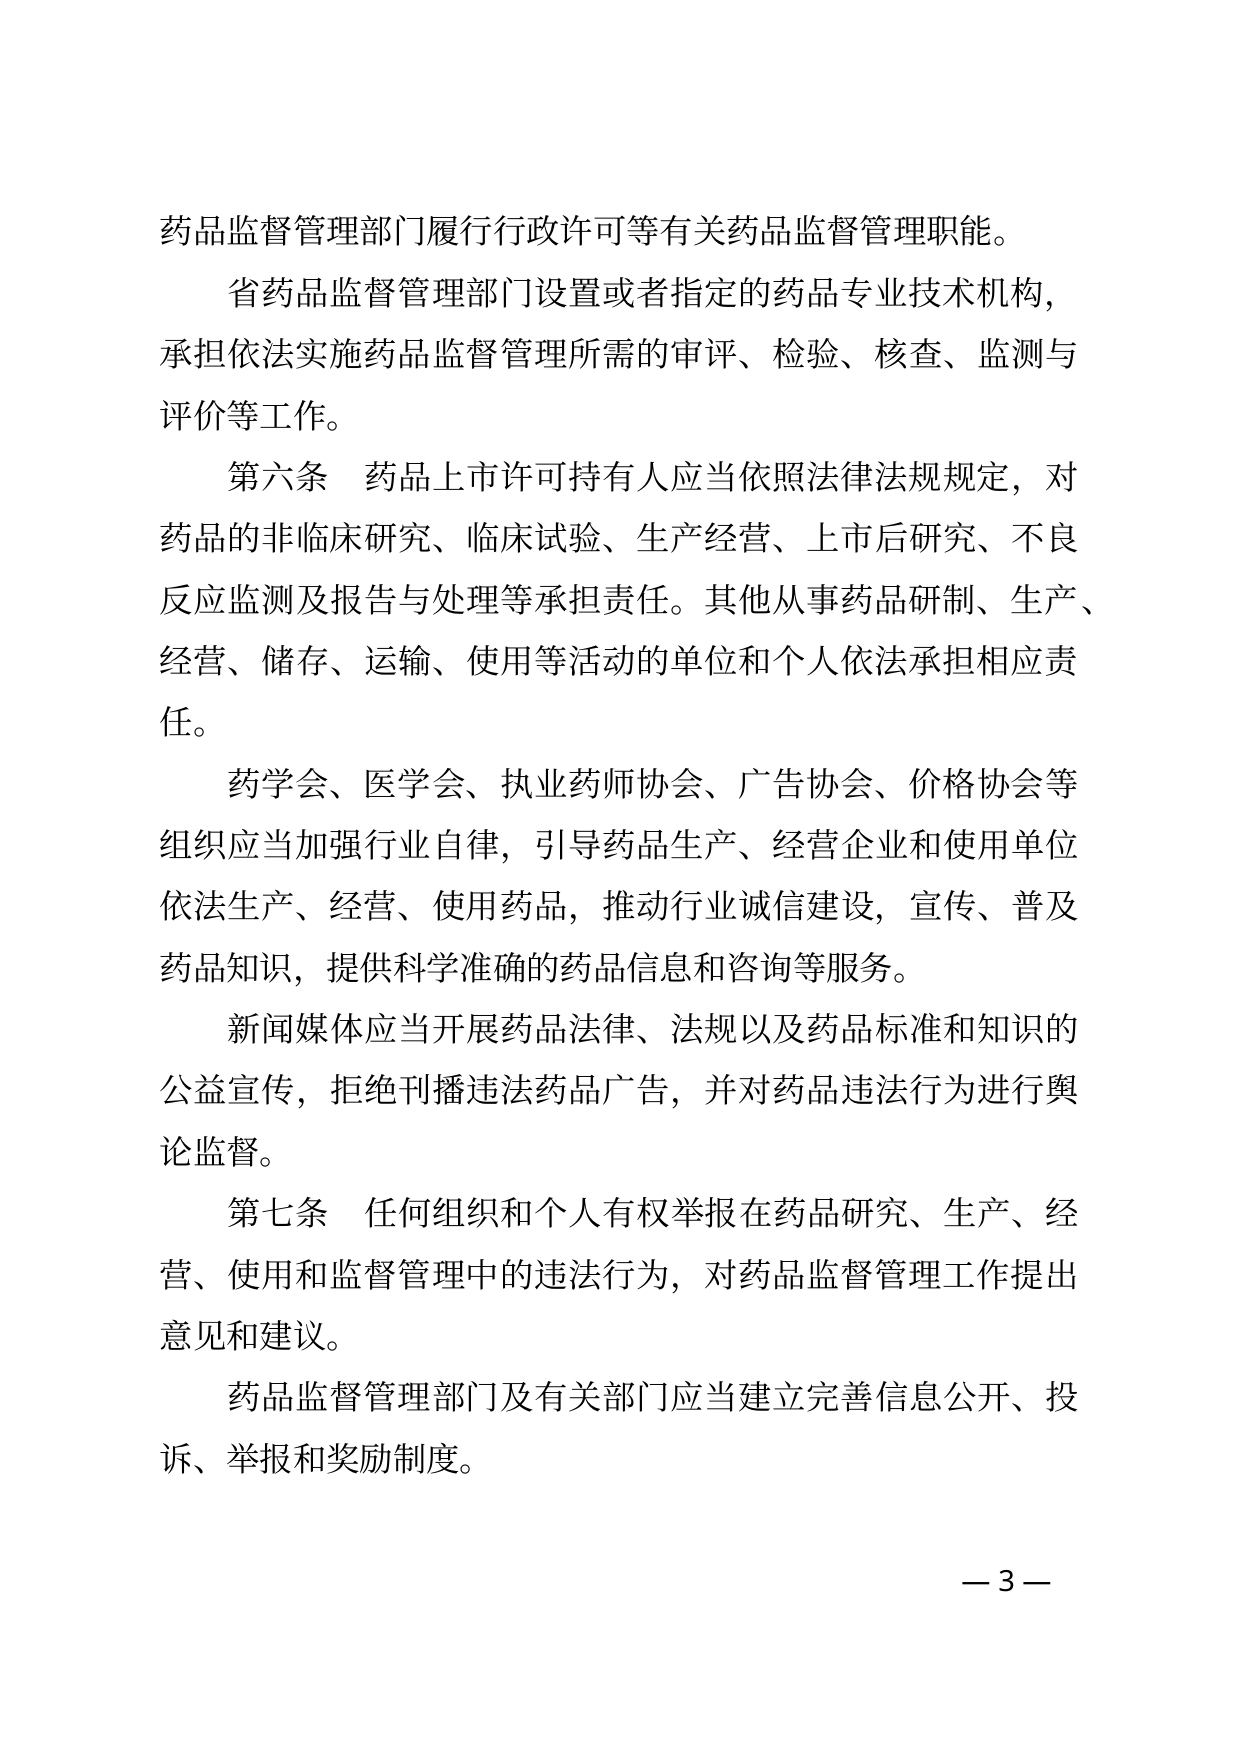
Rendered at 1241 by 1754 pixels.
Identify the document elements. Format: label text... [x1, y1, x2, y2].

text 药品监督管理部门及有关部门应当建立完善信息公开、投诉、举报和奖励制度。 [159, 1361, 1081, 1483]
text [159, 195, 1081, 256]
text 第七条 任何组织和个人有权举报在药品研究、生产、经营、使用和监督管理中的违法行为，对药品监督管理工作提出意见和建议。 [159, 1177, 1081, 1361]
text 药学会、医学会、执业药师协会、广告协会、价格协会等组织应当加强行业自律，引导药品生产、经营企业和使用单位依法生产、经营、使用药品，推动行业诚信建设，宣传、普及药品知识，提供科学准确的药品信息和咨询等服务。 [159, 747, 1081, 992]
text 第六条 药品上市许可持有人应当依照法律法规规定，对药品的非临床研究、临床试验、生产经营、上市后研究、不良反应监测及报告与处理等承担责任。其他从事药品研制、生产、经营、储存、运输、使用等活动的单位和个人依法承担相应责任。 [159, 440, 1081, 747]
text 省药品监督管理部门设置或者指定的药品专业技术机构，承担依法实施药品监督管理所需的审评、检验、核查、监测与评价等工作。 [159, 256, 1081, 440]
text 新闻媒体应当开展药品法律、法规以及药品标准和知识的公益宣传，拒绝刊播违法药品广告，并对药品违法行为进行舆论监督。 [159, 992, 1081, 1177]
